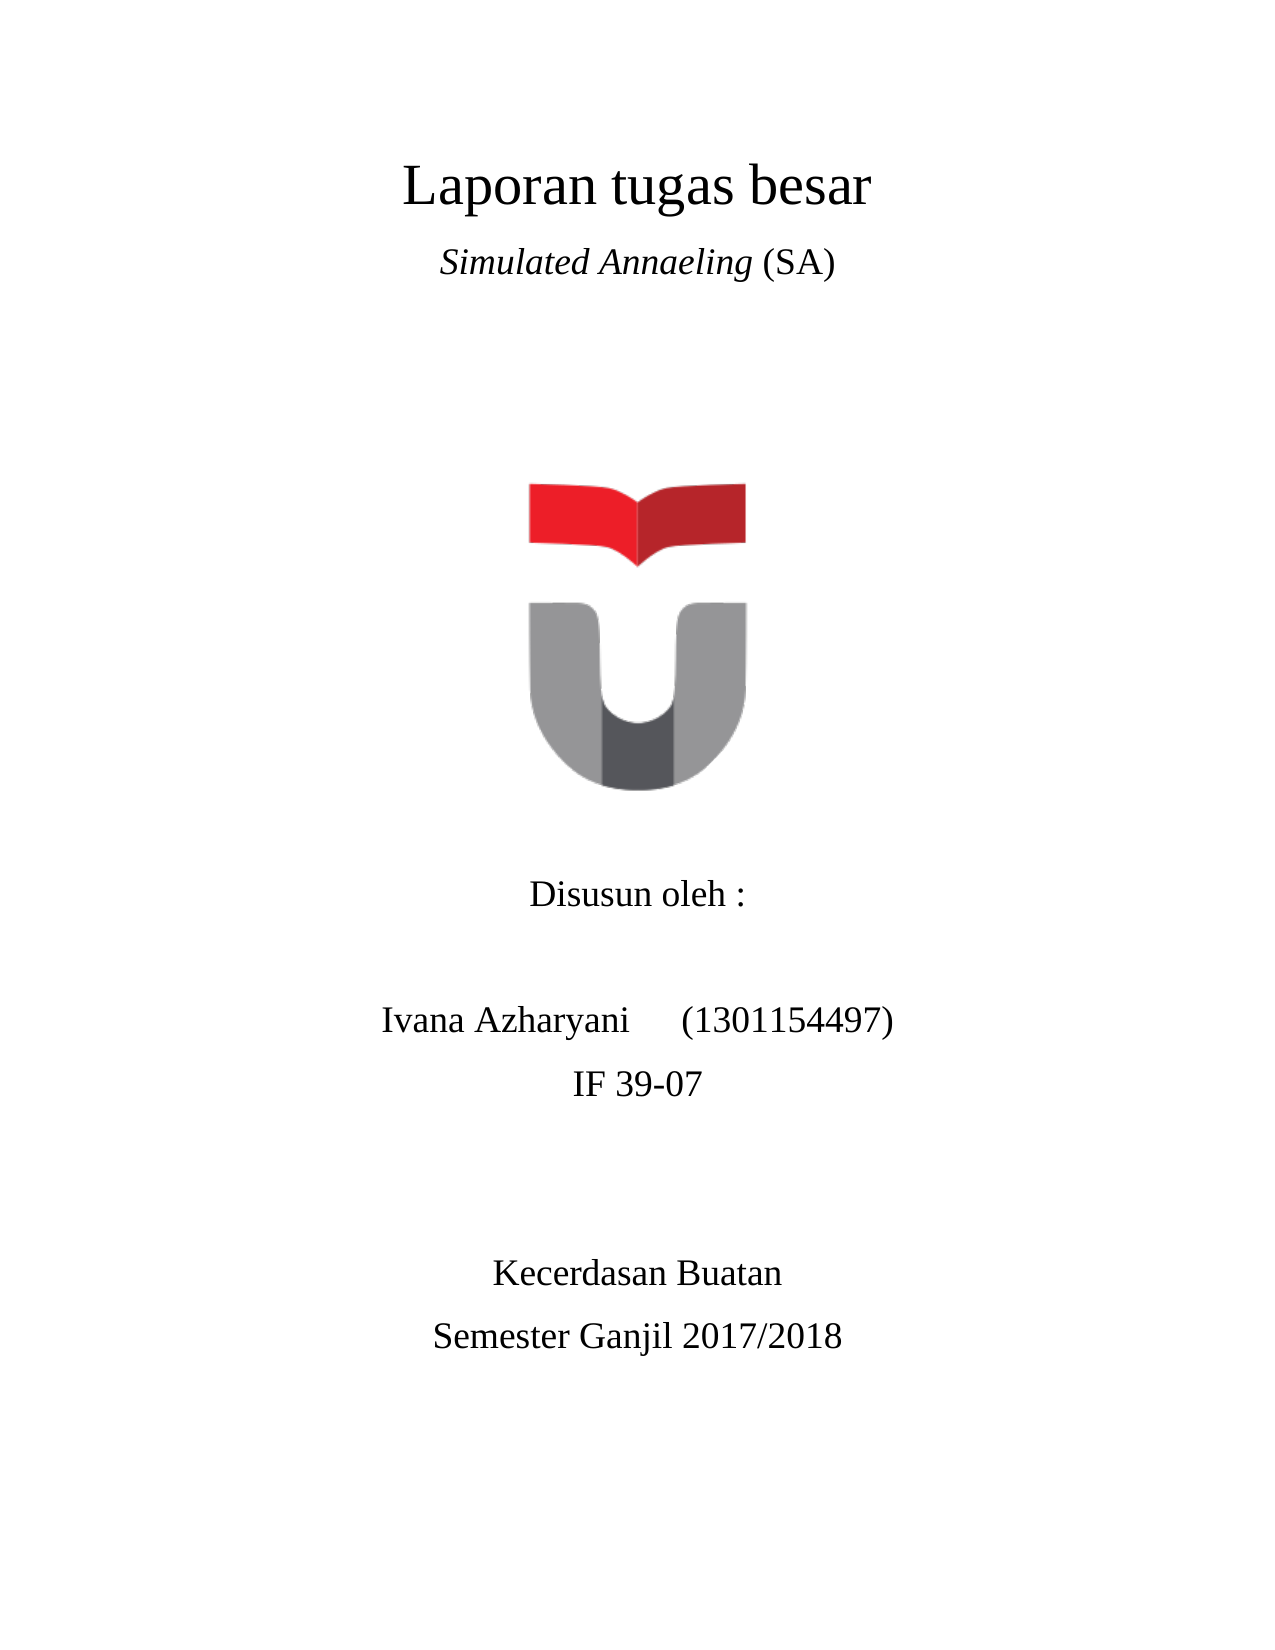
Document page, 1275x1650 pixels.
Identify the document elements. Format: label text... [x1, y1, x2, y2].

text IF 39-07 [150, 1061, 1125, 1104]
text Disusun oleh : [150, 871, 1125, 914]
text Simulated Annaeling (SA) [150, 239, 1125, 282]
picture [519, 476, 758, 792]
text Ivana Azharyani (1301154497) [150, 998, 1125, 1041]
text Laporan tugas besar [150, 150, 1125, 217]
text Semester Ganjil 2017/2018 [150, 1314, 1125, 1357]
text Kecerdasan Buatan [150, 1251, 1125, 1294]
